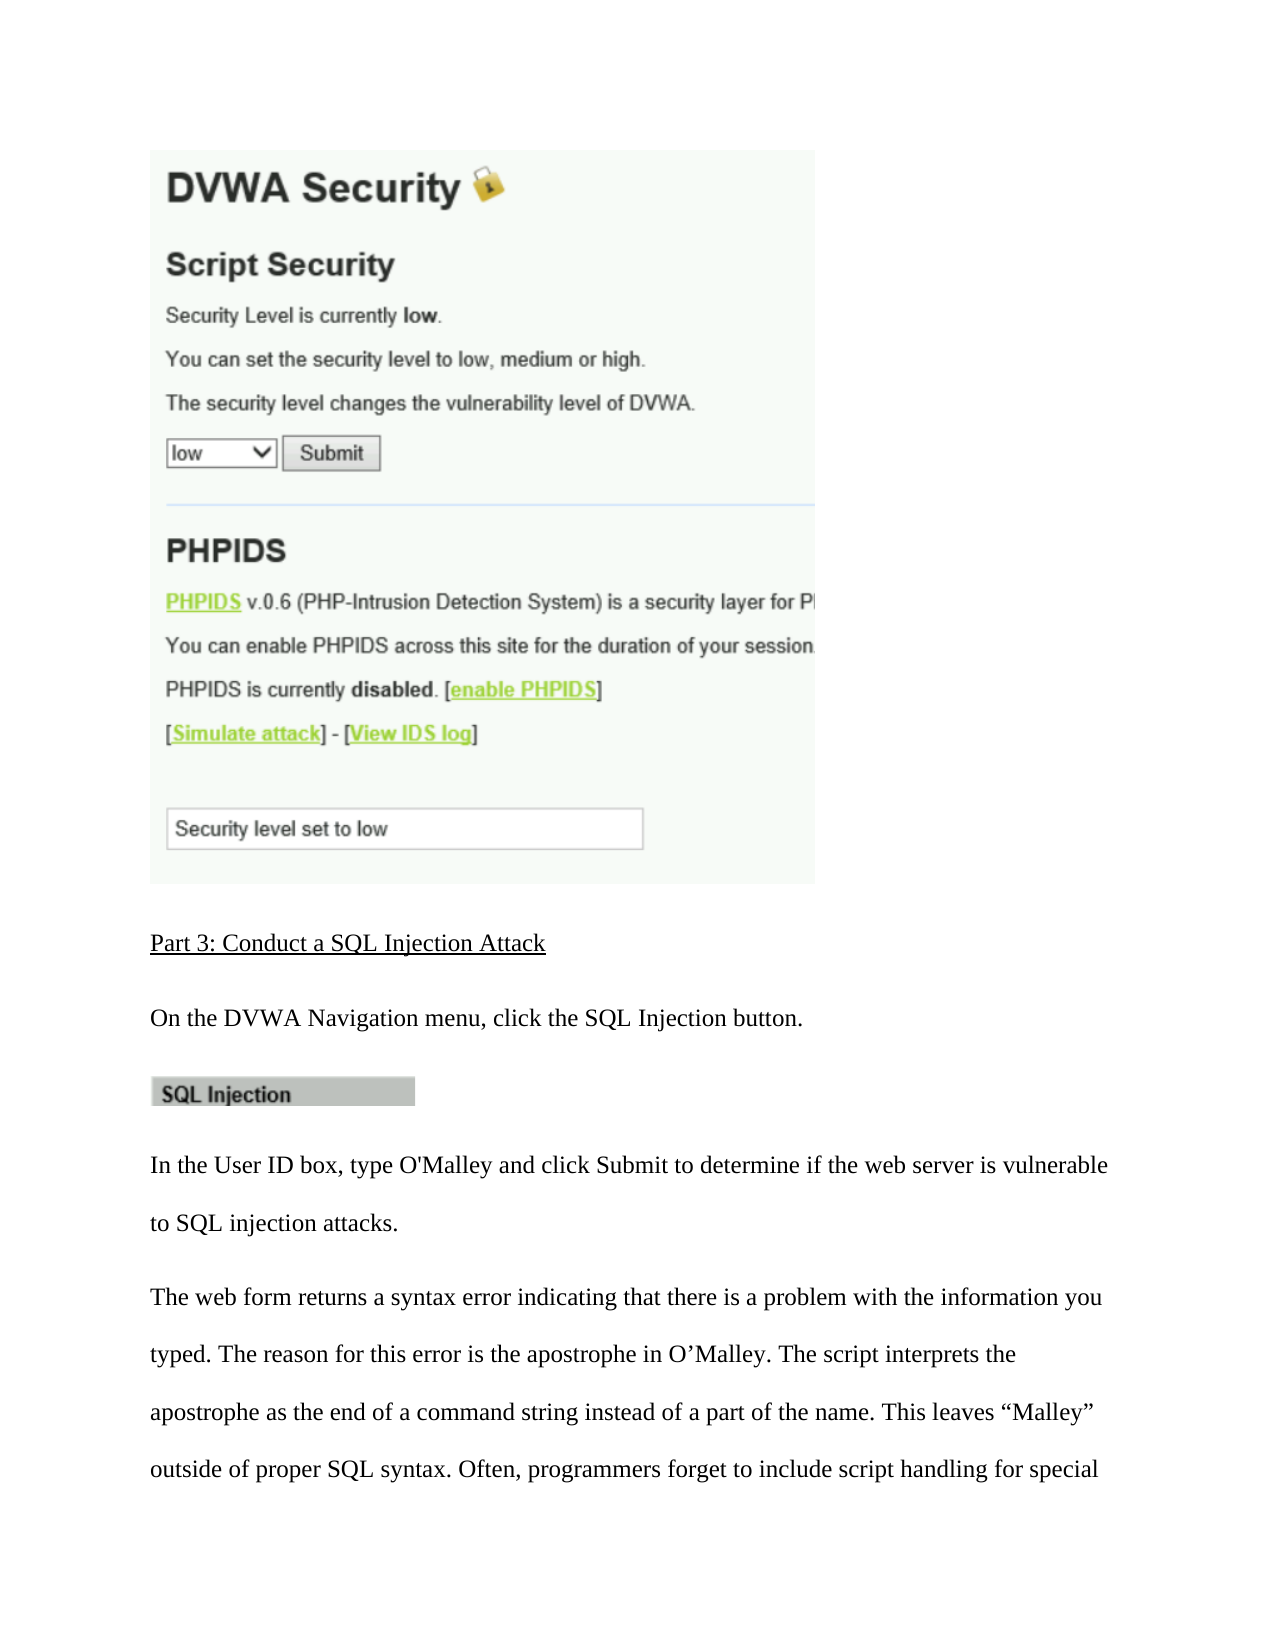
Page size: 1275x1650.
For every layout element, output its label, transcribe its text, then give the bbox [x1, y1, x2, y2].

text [150, 1282, 1125, 1483]
text Part 3: Conduct a SQL Injection Attack [150, 928, 1125, 957]
text In the User ID box, type O'Malley and click Submit to determine if the web server is vulnerable to SQL injection attacks. [150, 1150, 1125, 1237]
picture [150, 1076, 415, 1106]
picture [150, 150, 815, 884]
text On the DVWA Navigation menu, click the SQL Injection button. [150, 1003, 1125, 1031]
